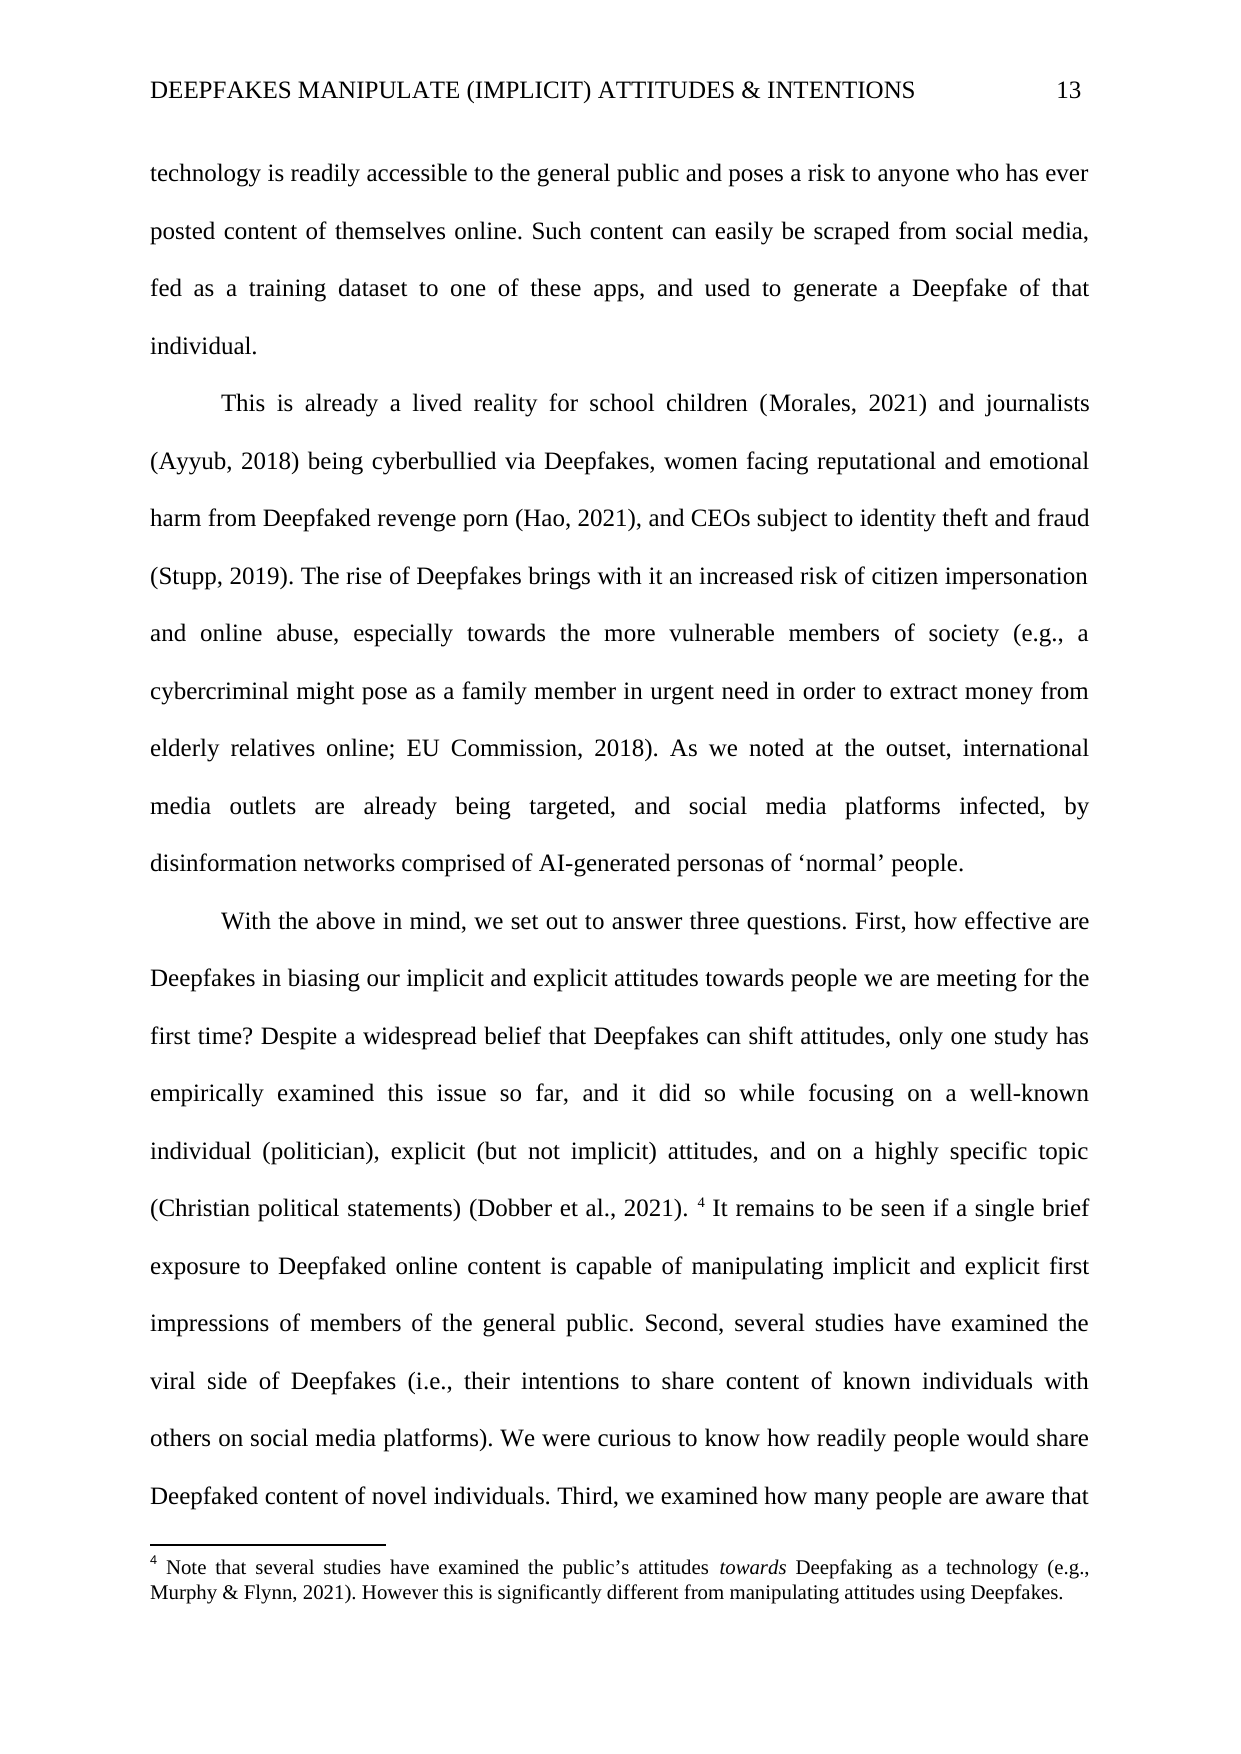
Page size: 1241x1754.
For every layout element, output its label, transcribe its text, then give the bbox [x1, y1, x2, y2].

text This is already a lived reality for school children (Morales, 2021) and journalists (Ayyub, 2018) being cyberbullied via Deepfakes, women facing reputational and emotional harm from Deepfaked revenge porn (Hao, 2021), and CEOs subject to identity theft and fraud (Stupp, 2019). The rise of Deepfakes brings with it an increased risk of citizen impersonation and online abuse, especially towards the more vulnerable members of society (e.g., a cybercriminal might pose as a family member in urgent need in order to extract money from elderly relatives online; EU Commission, 2018). As we noted at the outset, international media outlets are already being targeted, and social media platforms infected, by disinformation networks comprised of AI-generated personas of ‘normal’ people. [150, 388, 1090, 877]
